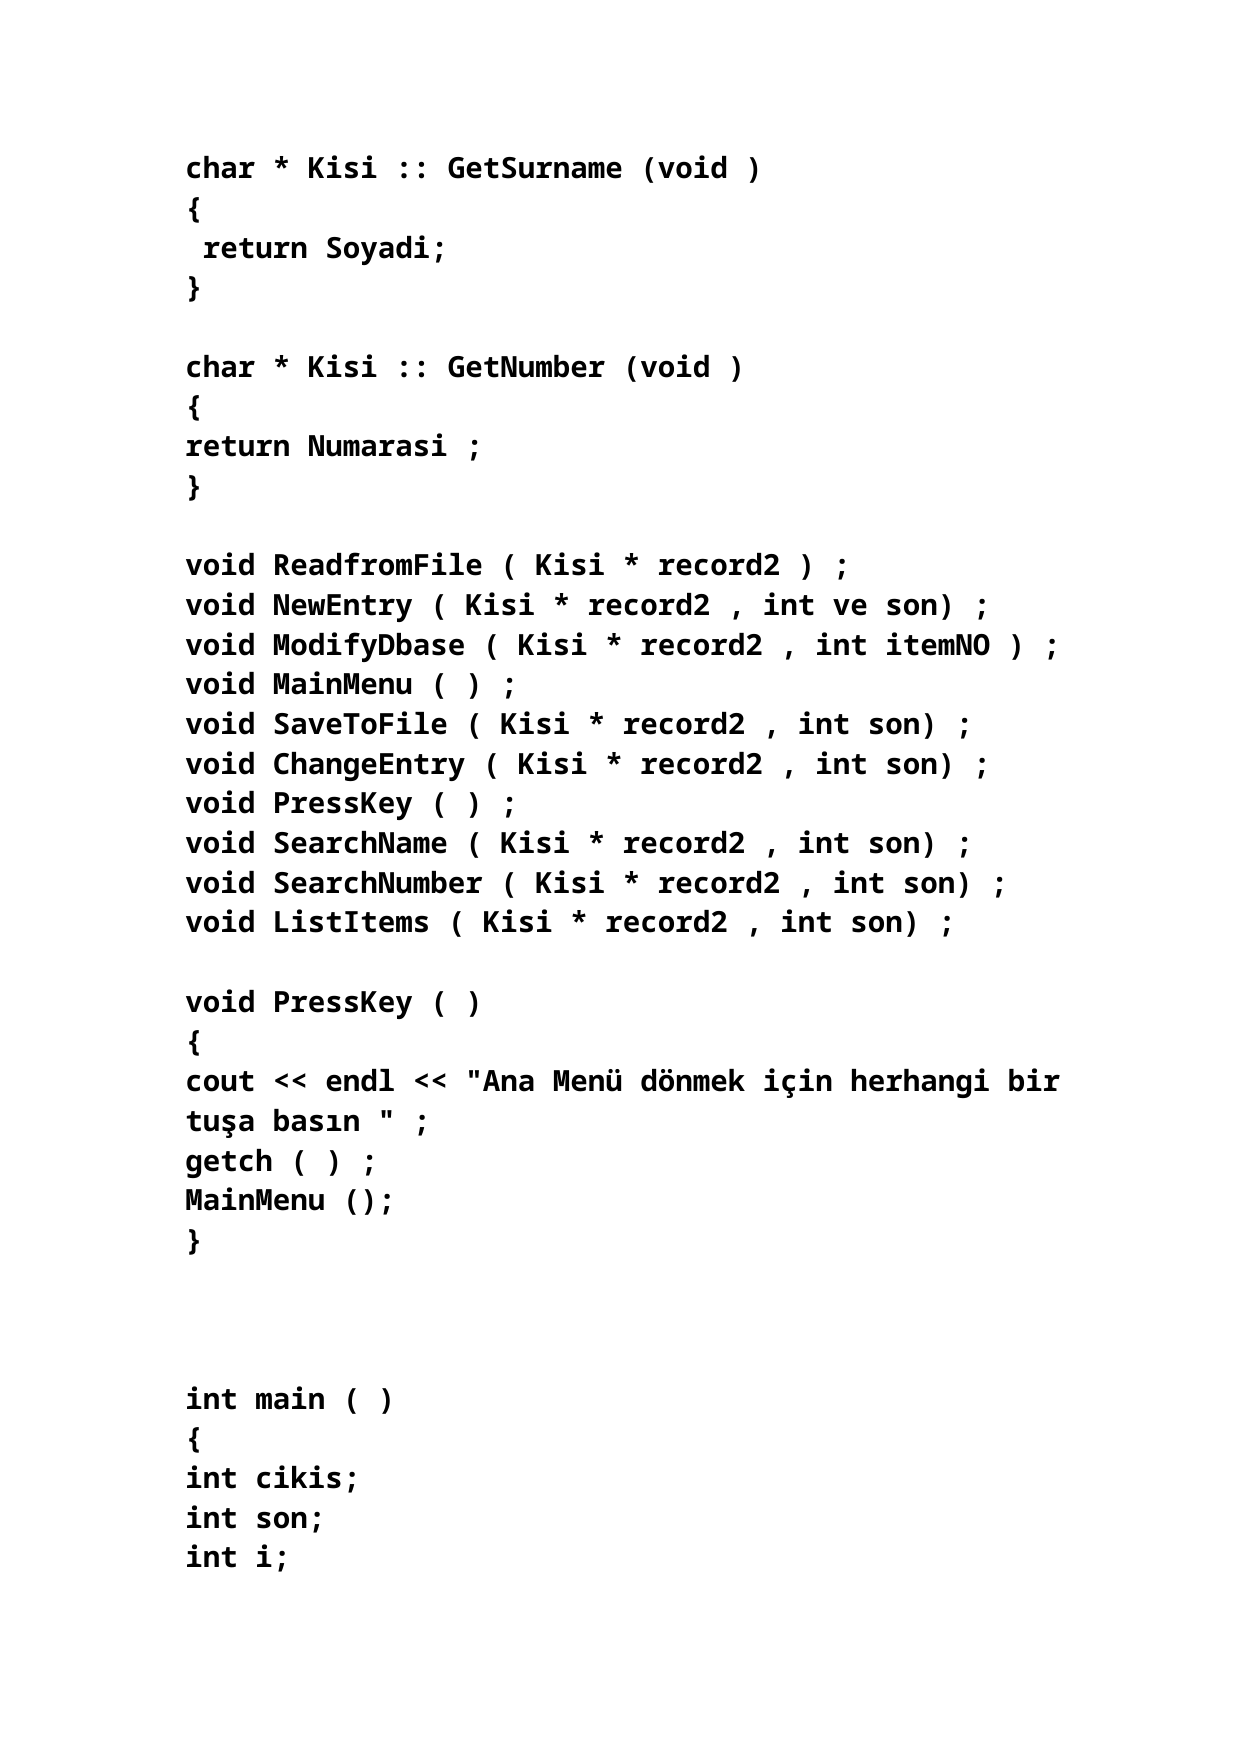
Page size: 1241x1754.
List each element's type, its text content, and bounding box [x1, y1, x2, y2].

text } [185, 1219, 1093, 1259]
text char * Kisi :: GetNumber (void ) [185, 346, 1093, 386]
text { [185, 386, 1093, 425]
text void PressKey ( ) ; [185, 783, 1093, 822]
text int main ( ) [185, 1378, 1093, 1418]
text { [185, 1021, 1093, 1060]
text } [185, 465, 1093, 505]
text int i; [185, 1537, 1093, 1576]
text void ModifyDbase ( Kisi * record2 , int itemNO ) ; [185, 624, 1093, 663]
text getch ( ) ; [185, 1140, 1093, 1179]
text void NewEntry ( Kisi * record2 , int ve son) ; [185, 584, 1093, 624]
text return Soyadi; [185, 227, 1093, 267]
text { [185, 1418, 1093, 1457]
text int son; [185, 1497, 1093, 1537]
text void SaveToFile ( Kisi * record2 , int son) ; [185, 703, 1093, 743]
text } [185, 267, 1093, 306]
text return Numarasi ; [185, 425, 1093, 465]
text char * Kisi :: GetSurname (void ) [185, 148, 1093, 187]
text void MainMenu ( ) ; [185, 663, 1093, 703]
text void SearchNumber ( Kisi * record2 , int son) ; [185, 862, 1093, 902]
text cout << endl << "Ana Menü dönmek için herhangi bir tuşa basın " ; [185, 1060, 1093, 1140]
text { [185, 187, 1093, 227]
text void ReadfromFile ( Kisi * record2 ) ; [185, 544, 1093, 584]
text MainMenu (); [185, 1179, 1093, 1219]
text int cikis; [185, 1457, 1093, 1497]
text void SearchName ( Kisi * record2 , int son) ; [185, 822, 1093, 862]
text void ChangeEntry ( Kisi * record2 , int son) ; [185, 743, 1093, 783]
text void PressKey ( ) [185, 981, 1093, 1021]
text void ListItems ( Kisi * record2 , int son) ; [185, 902, 1093, 941]
